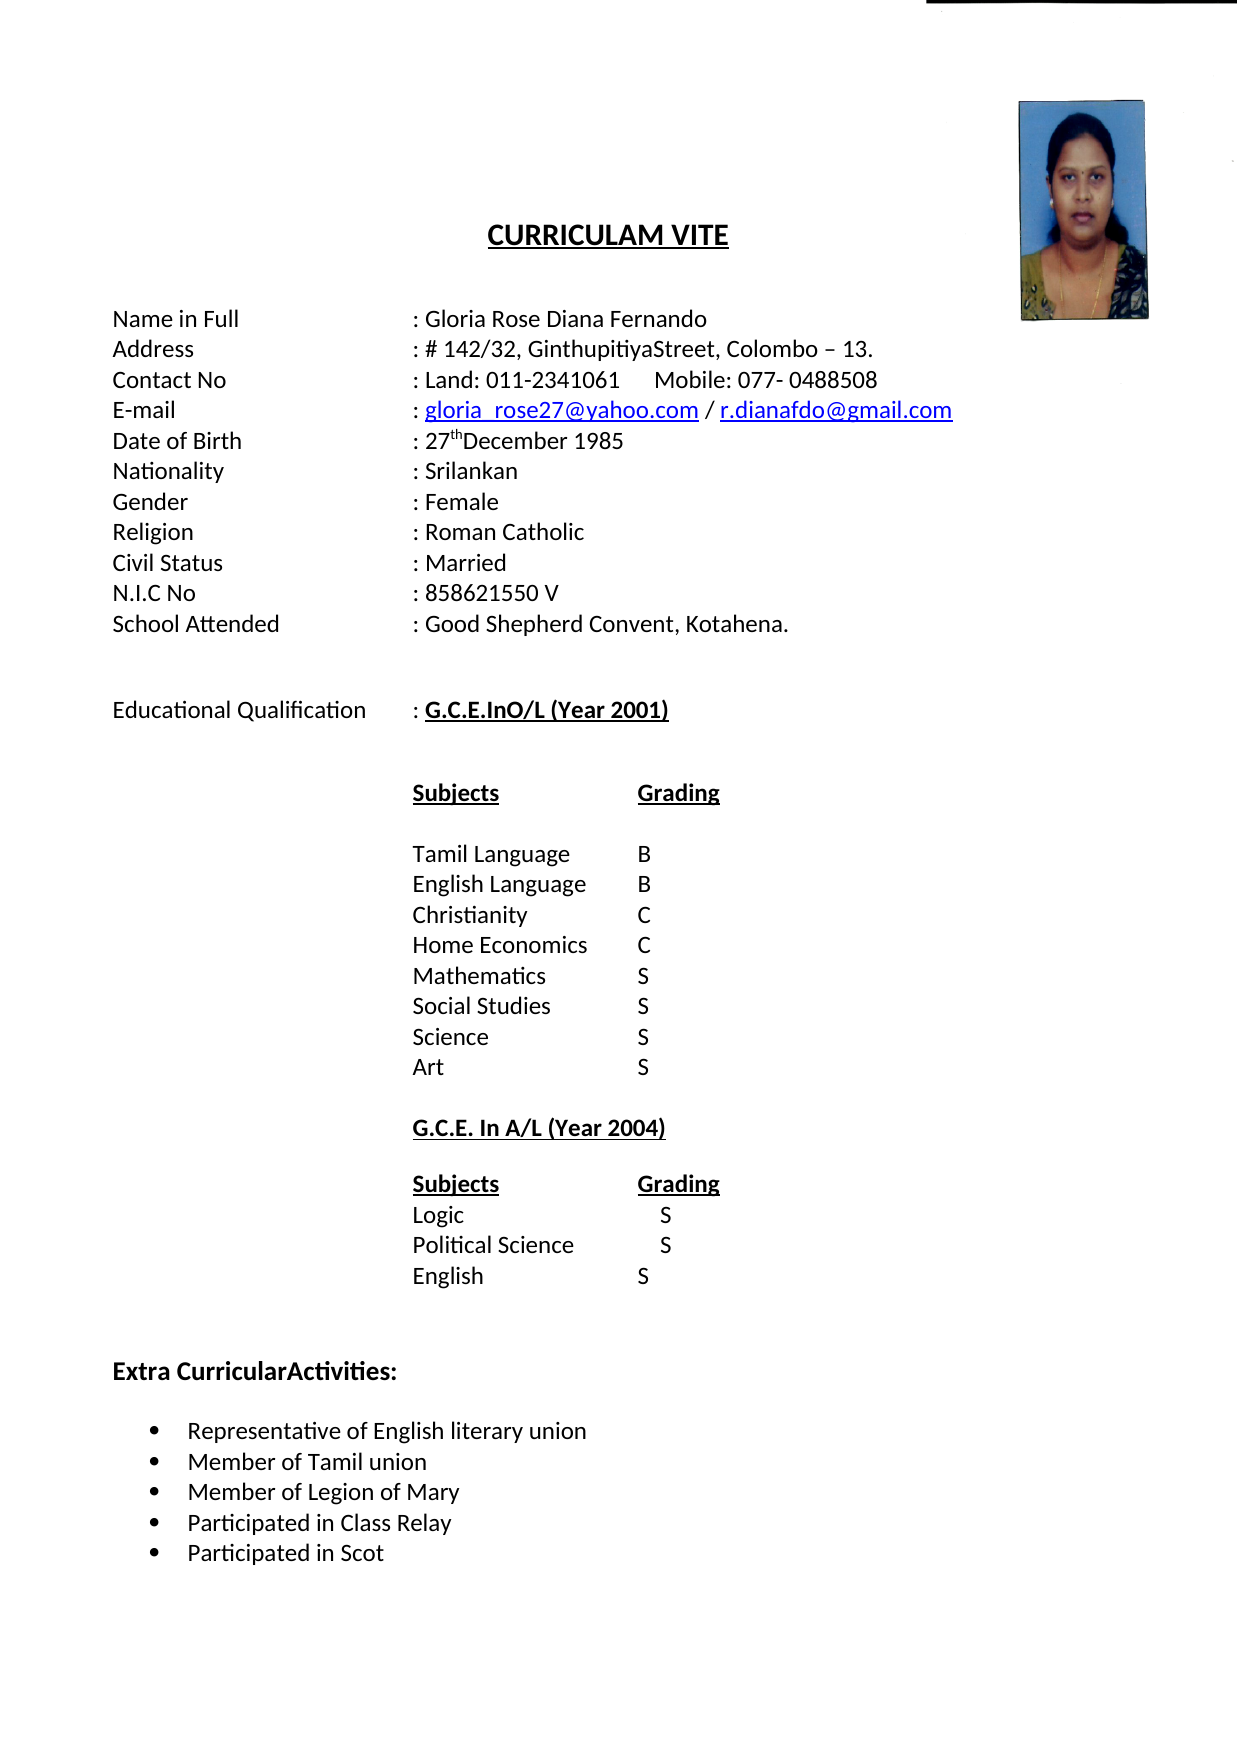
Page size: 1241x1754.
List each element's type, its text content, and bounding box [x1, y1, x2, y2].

text Religion : Roman Catholic [112, 516, 1128, 547]
text N.I.C No : 858621550 V [112, 577, 1128, 608]
text CURRICULAM VITE [412, 214, 926, 253]
text School Attended : Good Shepherd Convent, Kotahena. [112, 608, 1128, 638]
text Logic S [337, 1199, 1128, 1229]
text Address : # 142/32, GinthupitiyaStreet, Colombo – 13. [112, 333, 926, 364]
text G.C.E. In A/L (Year 2004) [112, 1113, 1128, 1143]
text Subjects Grading [112, 777, 1128, 807]
list Representative of English literary union [150, 1415, 1128, 1446]
text Civil Status : Married [112, 547, 1128, 577]
text Subjects Grading [112, 1168, 1128, 1199]
text Science S [112, 1021, 1128, 1052]
text Mathematics S [112, 960, 1128, 991]
list Member of Tamil union [150, 1446, 1128, 1476]
text Date of Birth : 27thDecember 1985 [112, 425, 1128, 455]
text Nationality : Srilankan [112, 455, 1128, 486]
text Contact No : Land: 011-2341061 Mobile: 077- 0488508 [112, 364, 1128, 394]
text Home Economics C [112, 929, 1128, 960]
list Member of Legion of Mary [150, 1476, 1128, 1507]
text Gender : Female [112, 486, 1128, 516]
text Extra CurricularActivities: [112, 1354, 1128, 1387]
text Social Studies S [112, 991, 1128, 1021]
text English Language B [112, 868, 1128, 899]
text Name in Full : Gloria Rose Diana Fernando [112, 303, 926, 333]
text E-mail : gloria_rose27@yahoo.com / r.dianafdo@gmail.com [112, 394, 1128, 425]
list Participated in Scot [150, 1537, 1128, 1568]
text Art S [112, 1052, 1128, 1082]
text Tamil Language B [337, 838, 1128, 868]
text English S [337, 1260, 1128, 1291]
text Political Science S [112, 1229, 1128, 1260]
picture [926, 0, 1237, 384]
text Educational Qualification : G.C.E.InO/L (Year 2001) [112, 694, 1128, 725]
list Participated in Class Relay [150, 1507, 1128, 1537]
text Christianity C [112, 899, 1128, 929]
